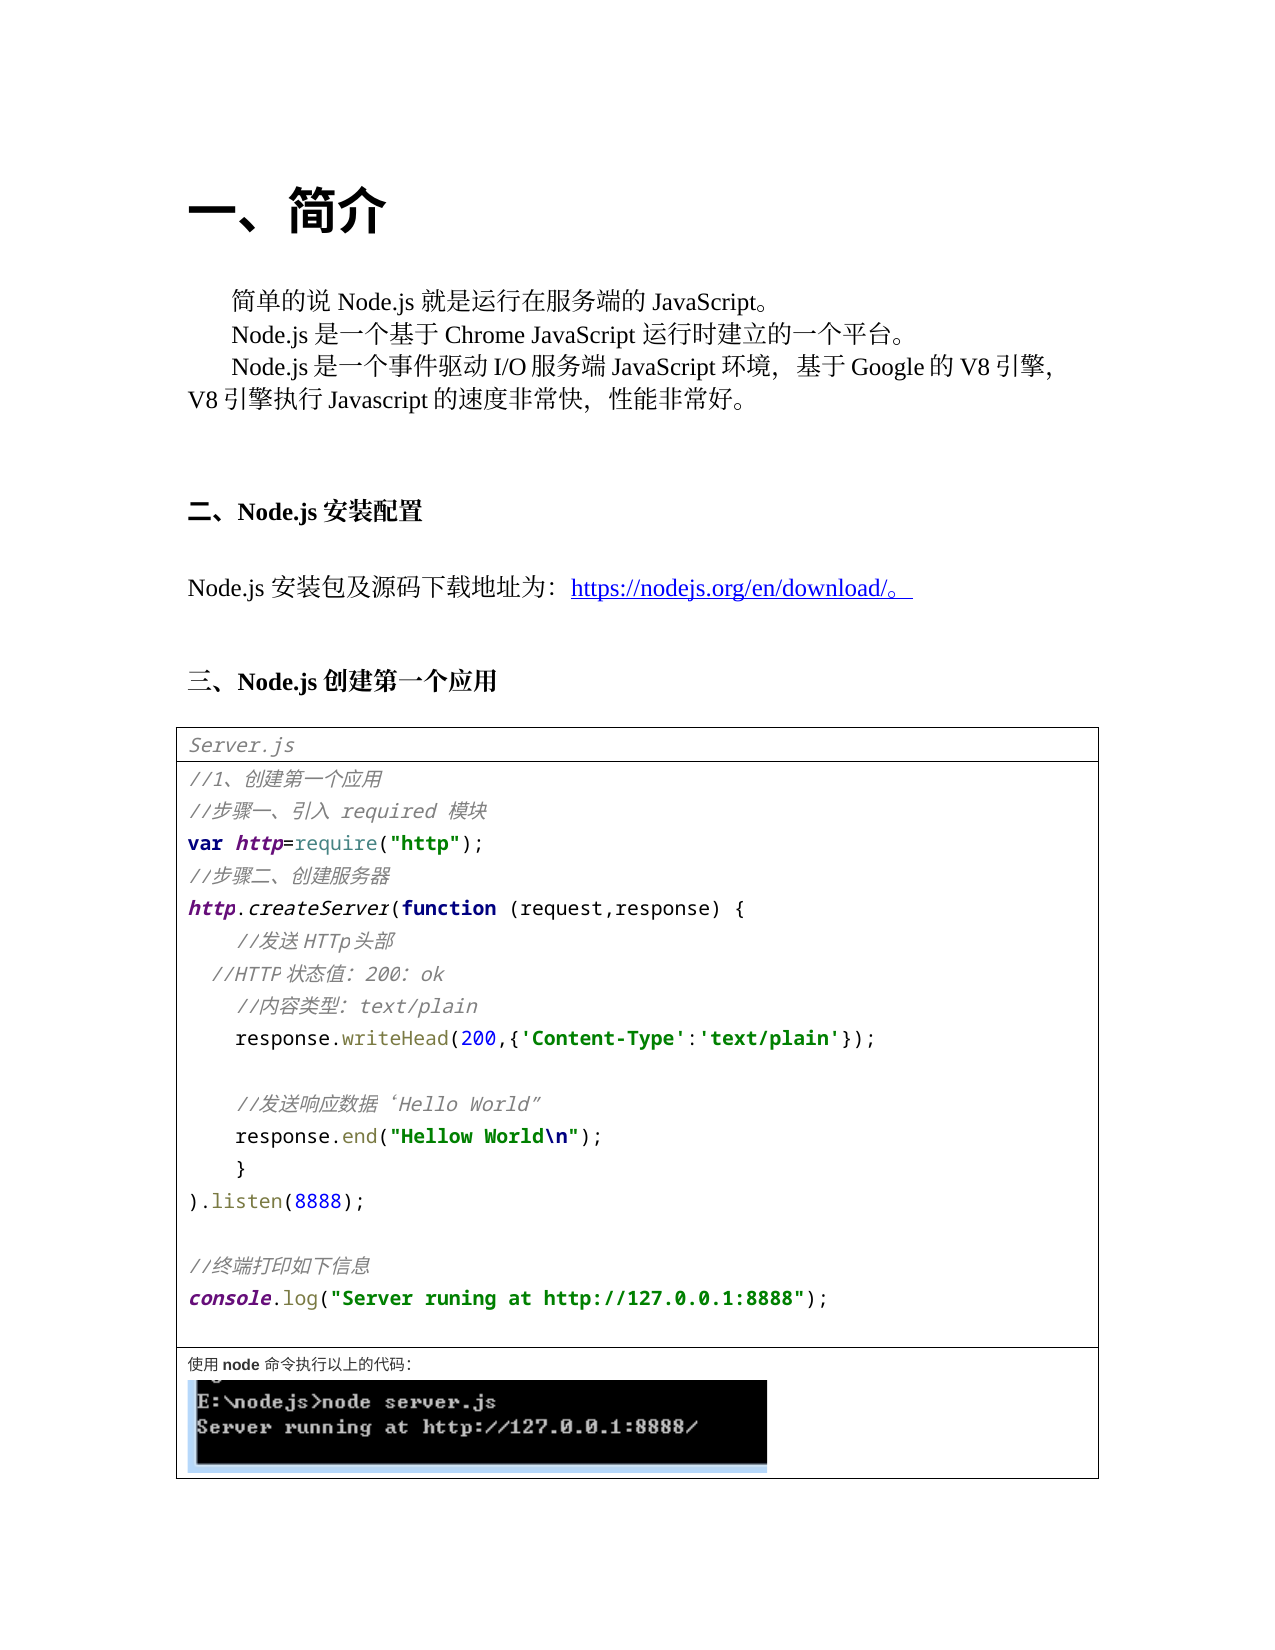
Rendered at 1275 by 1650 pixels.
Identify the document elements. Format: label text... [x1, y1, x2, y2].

text 简单的说 Node.js 就是运行在服务端的 JavaScript。 [187, 285, 1087, 318]
subtitle 二、Node.js 安装配置 [187, 477, 1087, 542]
table_cell 使用 node 命令执行以上的代码： [177, 1348, 1098, 1478]
text Node.js 安装包及源码下载地址为：https://nodejs.org/en/download/。 [187, 571, 1087, 604]
picture [187, 1380, 768, 1473]
subtitle 一、简介 [187, 159, 1087, 256]
table_cell //1、创建第一个应用 //步骤一、引入 required 模块 var http=require("http"); //步骤二、创建服务器 http.createServer(function (request,response) { //发送HTTp头部 //HTTP状态值：200：ok //内容类型：text/plain response.writeHead(200,{'Content-Type':'text/plain'}); //发送响应数据“Hello World” response.end("Hellow World\n"); } ).listen(8888); //终端打印如下信息 console.log("Server runing at http://127.0.0.1:8888"); [177, 762, 1098, 1347]
text Node.js是一个事件驱动I/O服务端JavaScript环境，基于Google的V8引擎，V8引擎执行Javascript的速度非常快，性能非常好。 [187, 350, 1087, 415]
text Node.js 是一个基于Chrome JavaScript 运行时建立的一个平台。 [187, 318, 1087, 350]
subtitle Node.js 创建第一个应用 [187, 665, 1087, 698]
